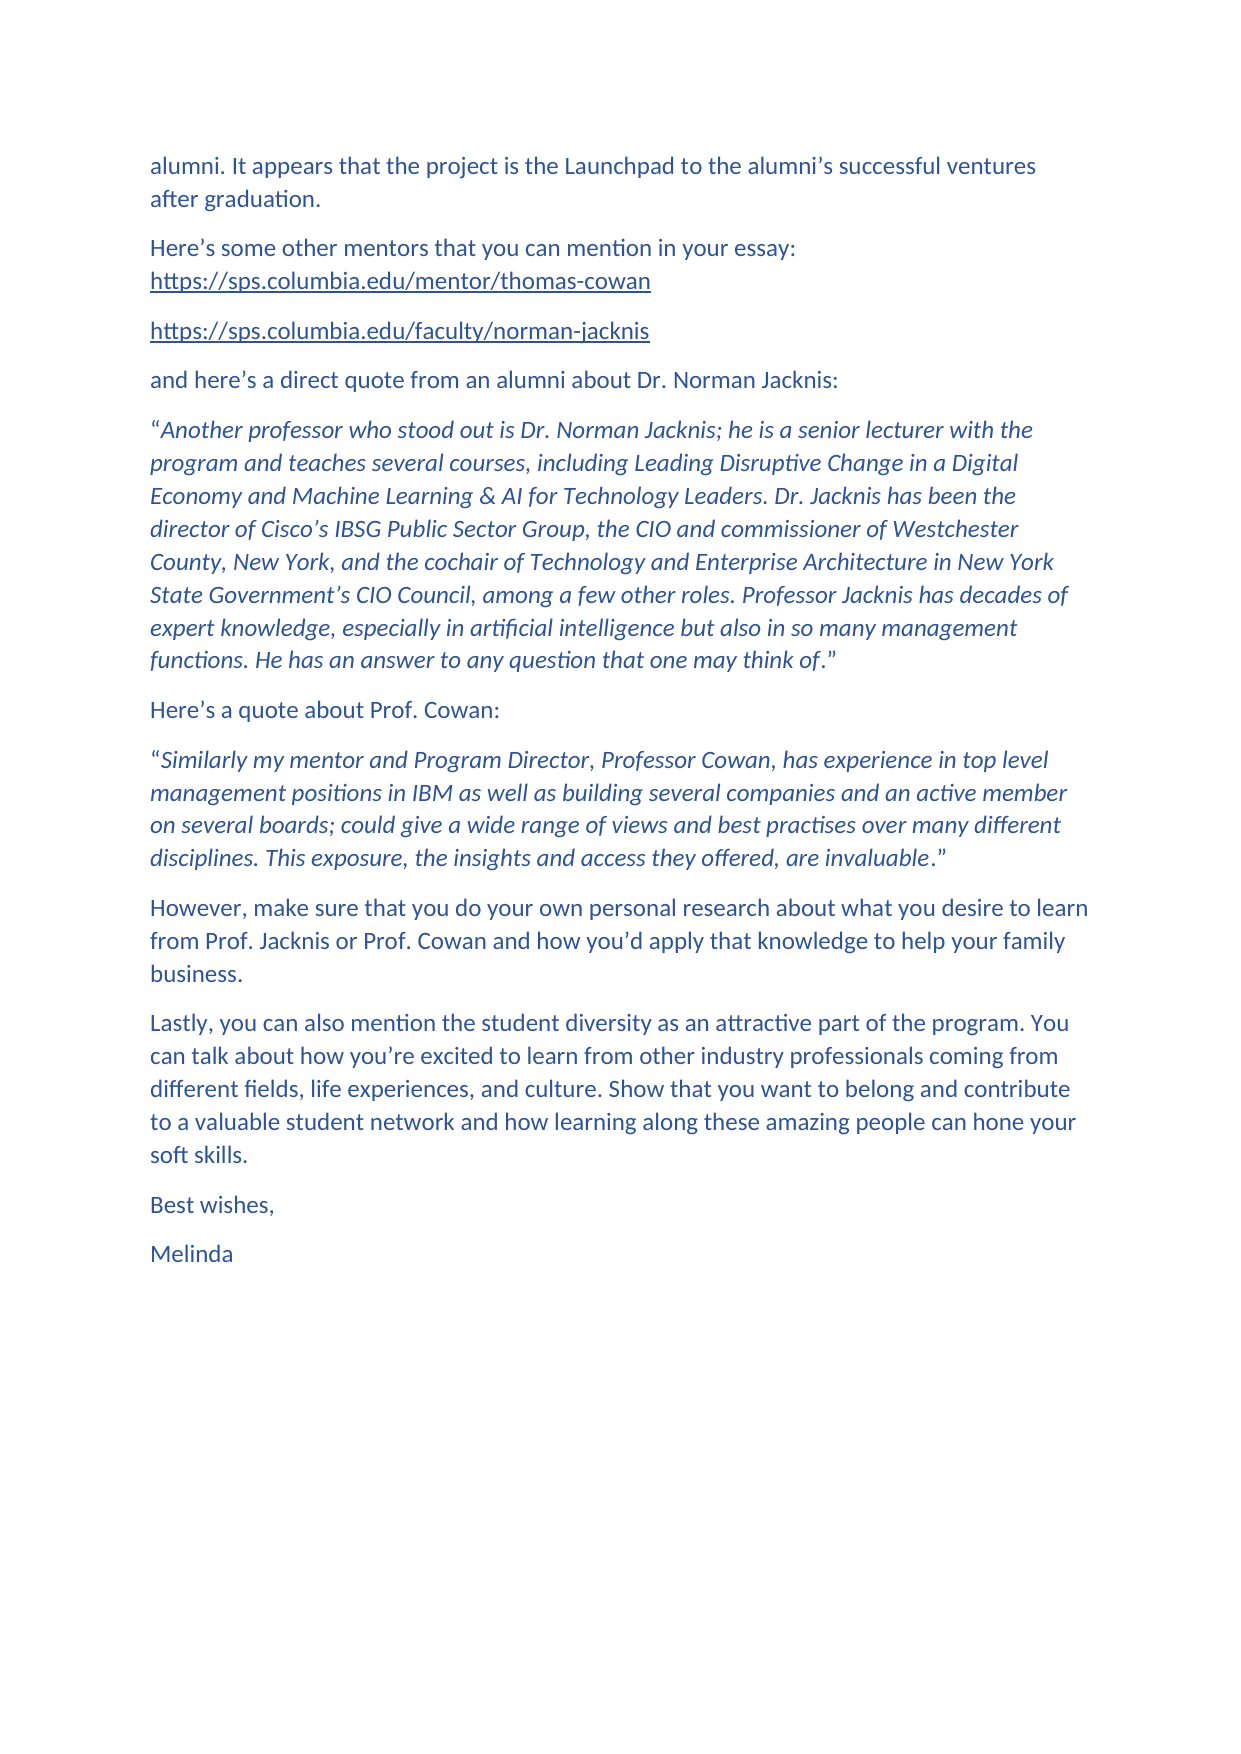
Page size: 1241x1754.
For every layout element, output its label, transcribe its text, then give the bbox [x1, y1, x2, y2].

text Here’s some other mentors that you can mention in your essay: https://sps.columbia.edu/mentor/thomas-cowan [150, 232, 1090, 296]
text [150, 150, 1090, 213]
text “Similarly my mentor and Program Director, Professor Cowan, has experience in top level management positions in IBM as well as building several companies and an active member on several boards; could give a wide range of views and best practises over many different disciplines. This exposure, the insights and access they offered, are invaluable.” [150, 744, 1090, 873]
text https://sps.columbia.edu/faculty/norman-jacknis [150, 315, 1090, 346]
text and here’s a direct quote from an alumni about Dr. Norman Jacknis: [150, 364, 1090, 395]
text Lastly, you can also mention the student diversity as an attractive part of the program. You can talk about how you’re excited to learn from other industry professionals coming from different fields, life experiences, and culture. Show that you want to belong and contribute to a valuable student network and how learning along these amazing people can hone your soft skills. [150, 1007, 1090, 1170]
text Melinda [150, 1238, 1090, 1269]
text Best wishes, [150, 1189, 1090, 1219]
text However, make sure that you do your own personal research about what you desire to learn from Prof. Jacknis or Prof. Cowan and how you’d apply that knowledge to help your family business. [150, 892, 1090, 988]
text Here’s a quote about Prof. Cowan: [150, 694, 1090, 725]
text “Another professor who stood out is Dr. Norman Jacknis; he is a senior lecturer with the program and teaches several courses, including Leading Disruptive Change in a Digital Economy and Machine Learning & AI for Technology Leaders. Dr. Jacknis has been the director of Cisco’s IBSG Public Sector Group, the CIO and commissioner of Westchester County, New York, and the cochair of Technology and Enterprise Architecture in New York State Government’s CIO Council, among a few other roles. Professor Jacknis has decades of expert knowledge, especially in artificial intelligence but also in so many management functions. He has an answer to any question that one may think of.” [150, 414, 1090, 675]
